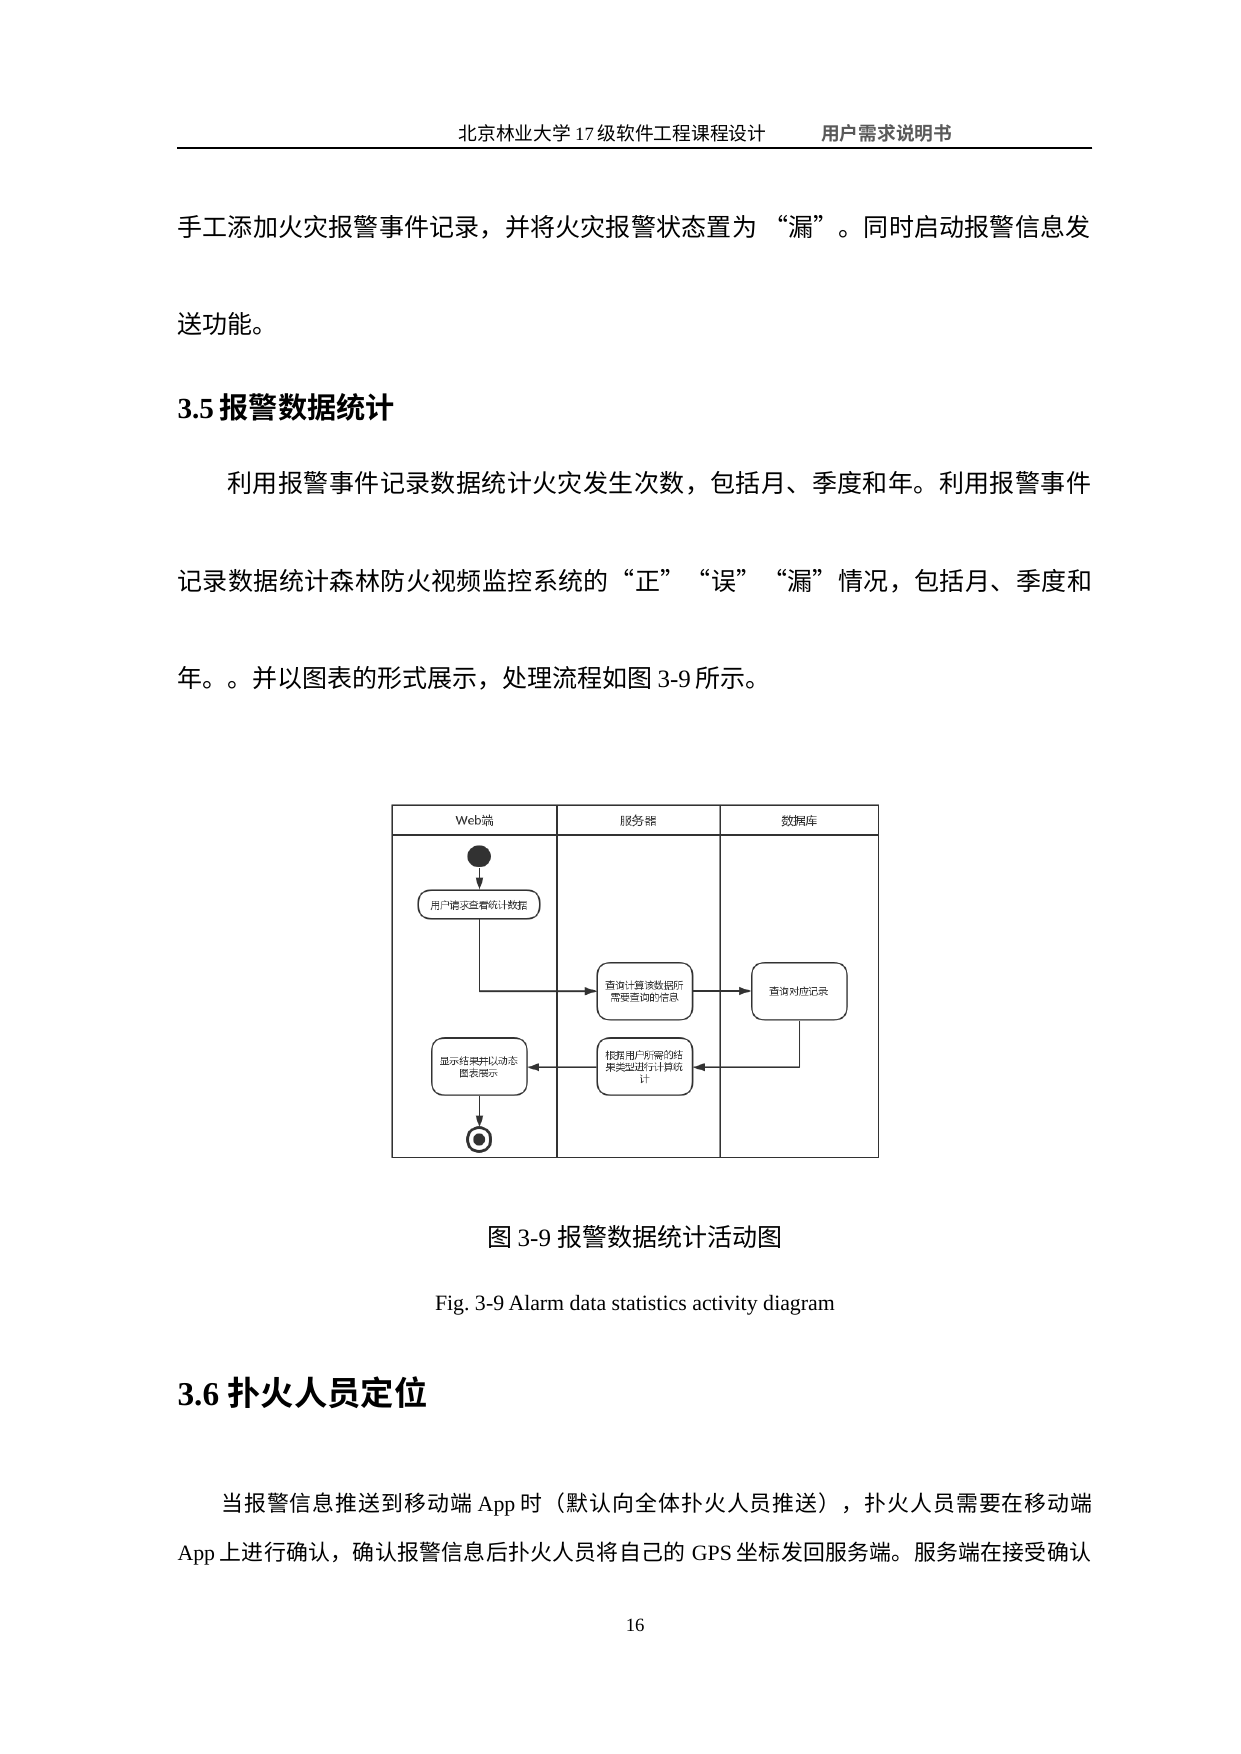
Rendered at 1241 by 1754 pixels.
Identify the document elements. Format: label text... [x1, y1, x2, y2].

subtitle 3.5报警数据统计 [177, 373, 1092, 438]
picture [387, 800, 883, 1163]
text Fig. 3-9 Alarm data statistics activity diagram [177, 1286, 1092, 1319]
text 图3-9 报警数据统计活动图 [177, 1203, 1092, 1268]
subtitle 3.6 扑火人员定位 [177, 1358, 1092, 1423]
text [177, 193, 1092, 355]
text 利用报警事件记录数据统计火灾发生次数，包括月、季度和年。利用报警事件记录数据统计森林防火视频监控系统的“正”“误”“漏”情况，包括月、季度和年。。并以图表的形式展示，处理流程如图3-9所示。 [177, 449, 1092, 709]
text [177, 1486, 1092, 1567]
